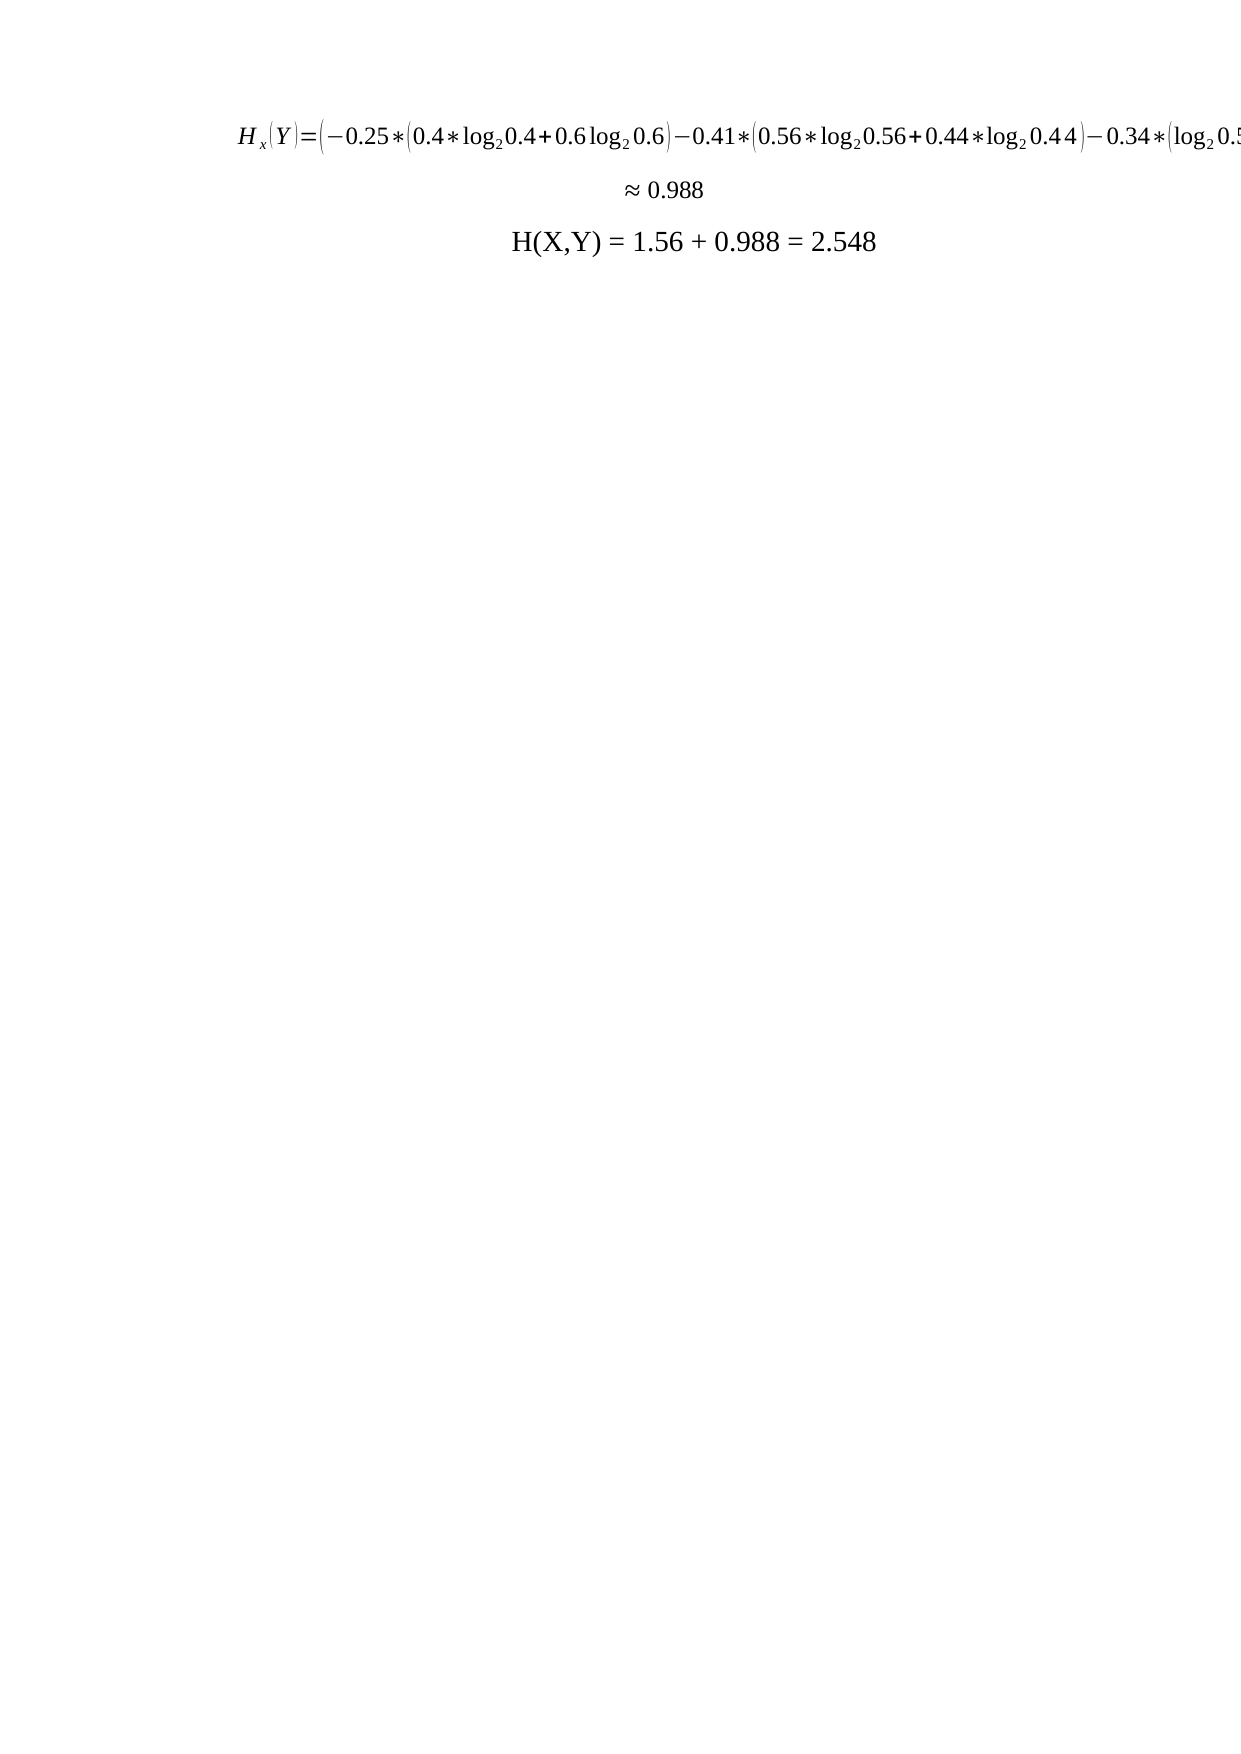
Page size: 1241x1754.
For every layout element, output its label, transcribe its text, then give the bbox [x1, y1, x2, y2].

text H(X,Y) = 1.56 + 0.988 = 2.548 [177, 224, 1152, 257]
text ≈ [177, 118, 1152, 207]
